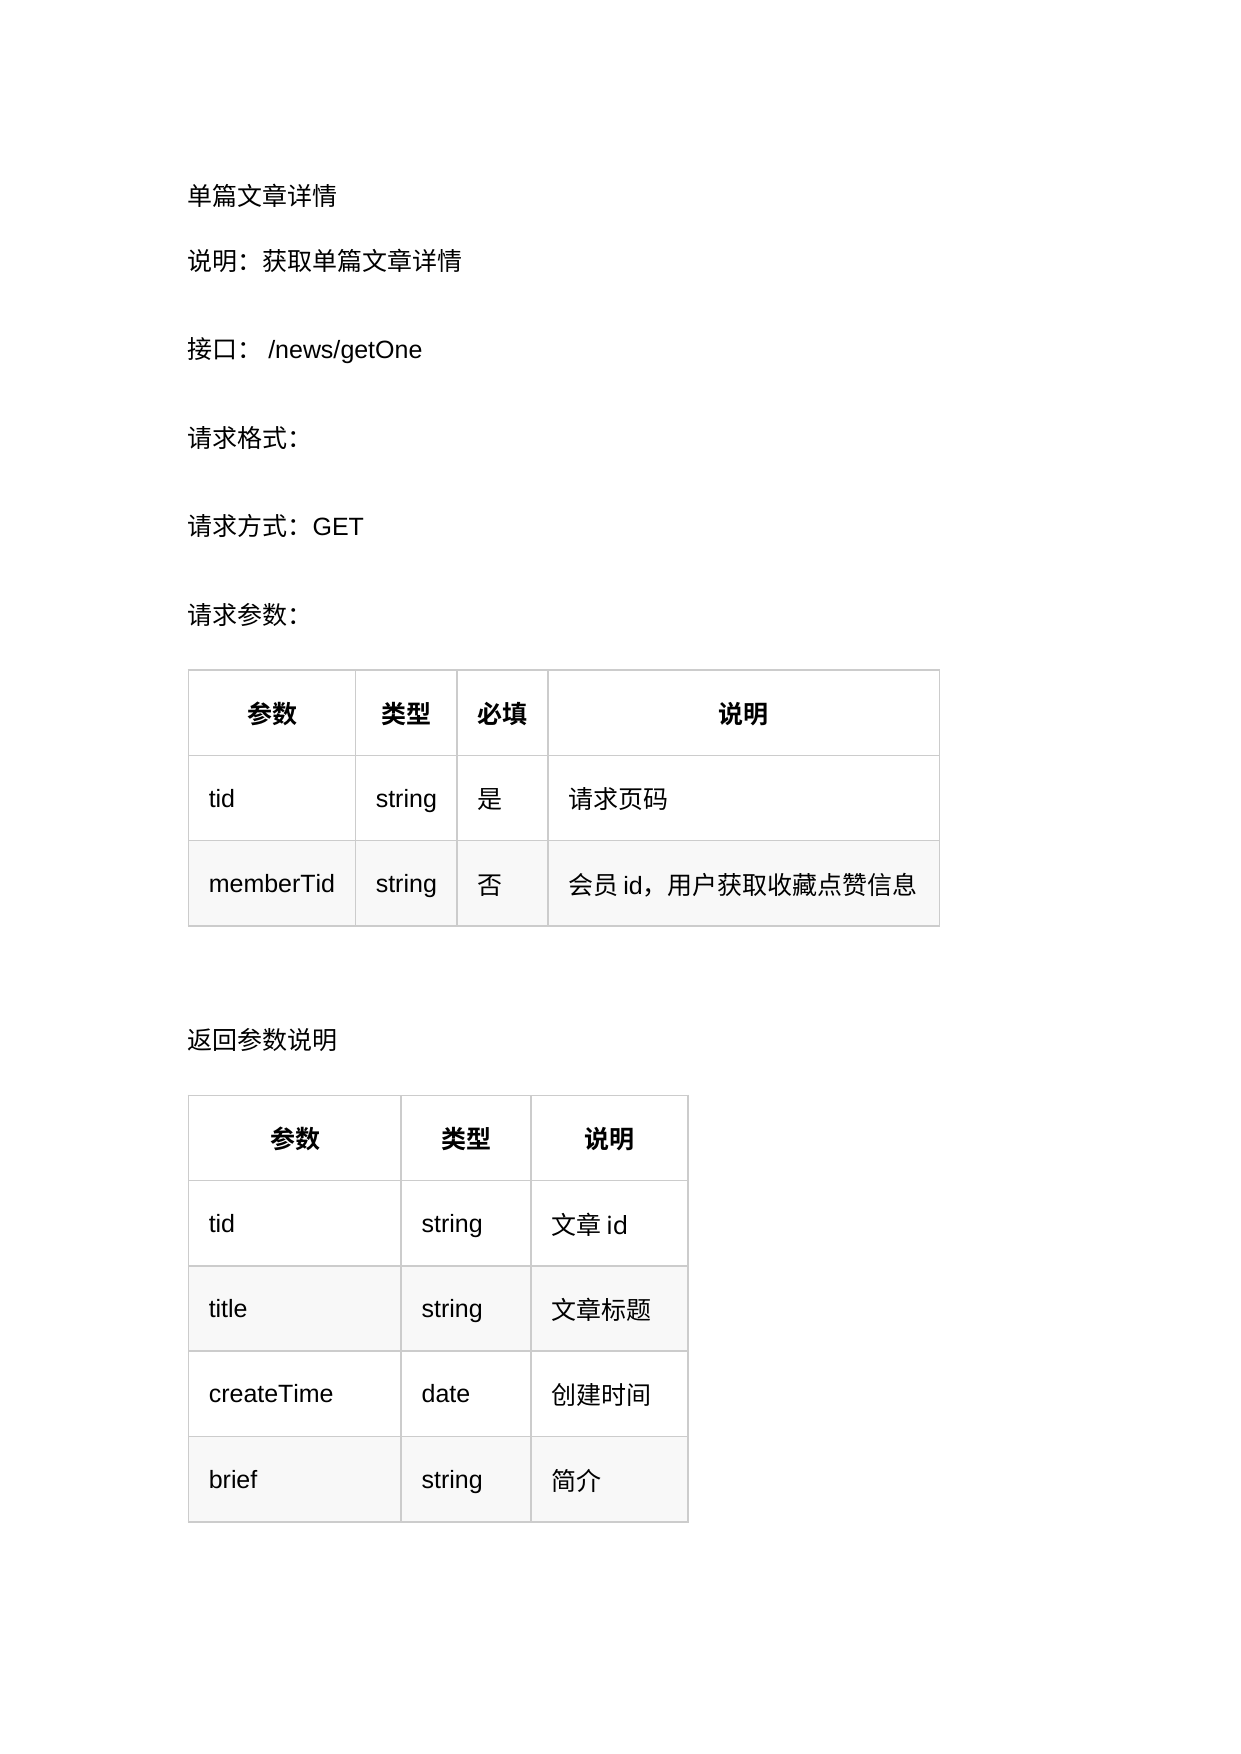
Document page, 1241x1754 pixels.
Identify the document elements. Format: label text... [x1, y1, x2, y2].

text 返回参数说明 [187, 1006, 1053, 1071]
table_cell createTime [189, 1352, 400, 1436]
table_cell string [356, 841, 456, 925]
text 请求方式：GET [187, 492, 1053, 557]
table_cell string [356, 756, 456, 840]
table_cell string [402, 1267, 530, 1350]
text 说明：获取单篇文章详情 [187, 227, 1053, 292]
table_cell 否 [458, 841, 547, 925]
table_cell 简介 [532, 1437, 687, 1521]
table_header 必填 [458, 671, 547, 754]
table_header 说明 [549, 671, 939, 754]
table_header 说明 [532, 1096, 687, 1180]
table_cell 文章标题 [532, 1267, 687, 1350]
table_cell memberTid [189, 841, 355, 925]
table_cell 创建时间 [532, 1352, 687, 1436]
table_cell string [402, 1181, 530, 1265]
table_header 类型 [356, 671, 456, 754]
table_cell brief [189, 1437, 400, 1521]
table_cell 文章id [532, 1181, 687, 1265]
table_cell string [402, 1437, 530, 1521]
table_cell 是 [458, 756, 547, 840]
table_cell tid [189, 1181, 400, 1265]
text 请求格式： [187, 404, 1053, 469]
text 接口： /news/getOne [187, 315, 1053, 380]
text 单篇文章详情 [187, 162, 1053, 227]
table_cell title [189, 1267, 400, 1350]
text 请求参数： [187, 581, 1053, 646]
table_cell 会员id，用户获取收藏点赞信息 [549, 841, 939, 925]
table_cell date [402, 1352, 530, 1436]
table_header 参数 [189, 1096, 400, 1180]
table_cell 请求页码 [549, 756, 939, 840]
table_cell tid [189, 756, 355, 840]
table_header 类型 [402, 1096, 530, 1180]
table_header 参数 [189, 671, 355, 754]
